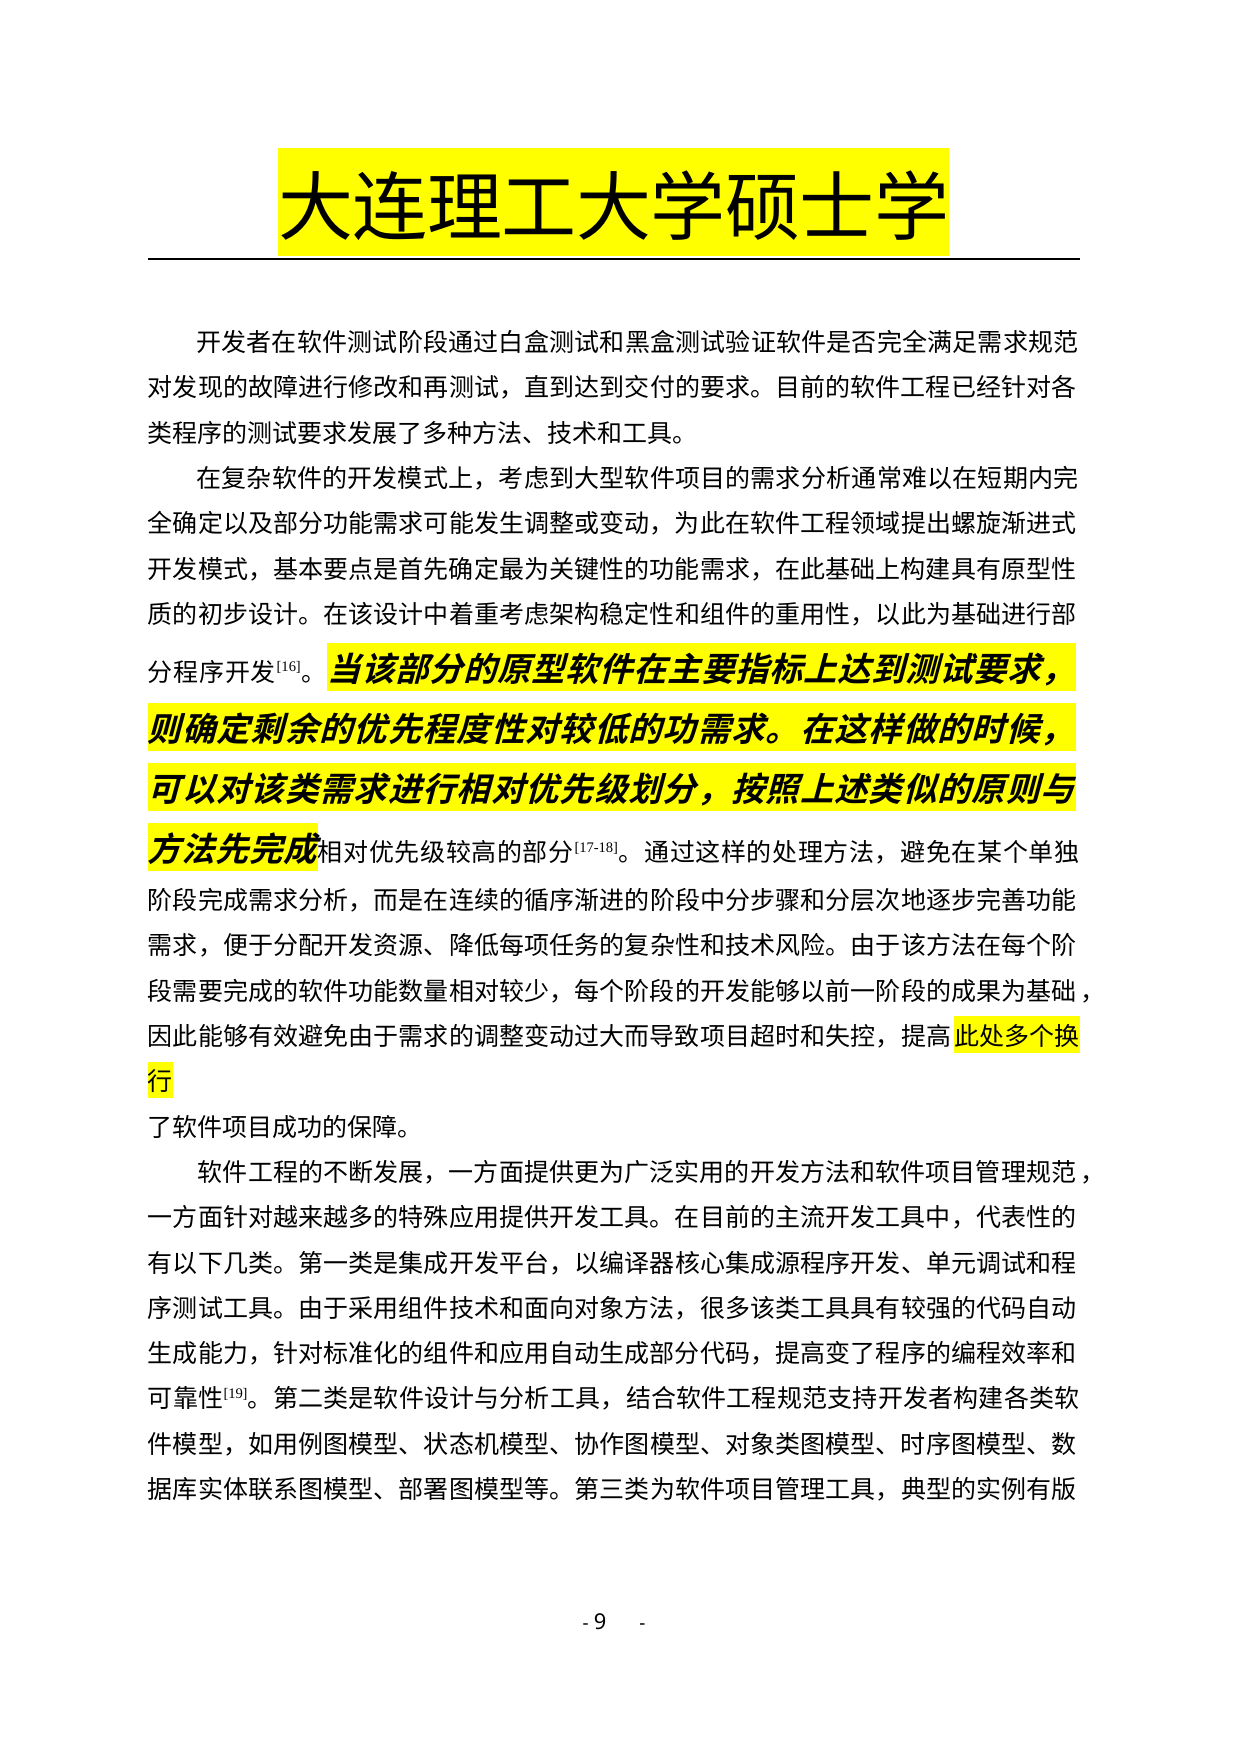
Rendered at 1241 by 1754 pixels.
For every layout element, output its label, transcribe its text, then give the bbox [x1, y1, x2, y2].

text 了软件项目成功的保障。 [148, 1107, 1080, 1143]
text 开发者在软件测试阶段通过白盒测试和黑盒测试验证软件是否完全满足需求规范，对发现的故障进行修改和再测试，直到达到交付的要求。目前的软件工程已经针对各类程序的测试要求发展了多种方法、技术和工具。 [148, 322, 1080, 449]
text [148, 1152, 1080, 1506]
text 在复杂软件的开发模式上，考虑到大型软件项目的需求分析通常难以在短期内完全确定以及部分功能需求可能发生调整或变动，为此在软件工程领域提出螺旋渐进式开发模式，基本要点是首先确定最为关键性的功能需求，在此基础上构建具有原型性质的初步设计。在该设计中着重考虑架构稳定性和组件的重用性，以此为基础进行部分程序开发[16]。当该部分的原型软件在主要指标上达到测试要求，则确定剩余的优先程度性对较低的功需求。在这样做的时候，可以对该类需求进行相对优先级划分，按照上述类似的原则与方法先完成相对优先级较高的部分[17-18]。通过这样的处理方法，避免在某个单独阶段完成需求分析，而是在连续的循序渐进的阶段中分步骤和分层次地逐步完善功能需求，便于分配开发资源、降低每项任务的复杂性和技术风险。由于该方法在每个阶段需要完成的软件功能数量相对较少，每个阶段的开发能够以前一阶段的成果为基础，因此能够有效避免由于需求的调整变动过大而导致项目超时和失控，提高此处多个换行 [148, 458, 1080, 1098]
